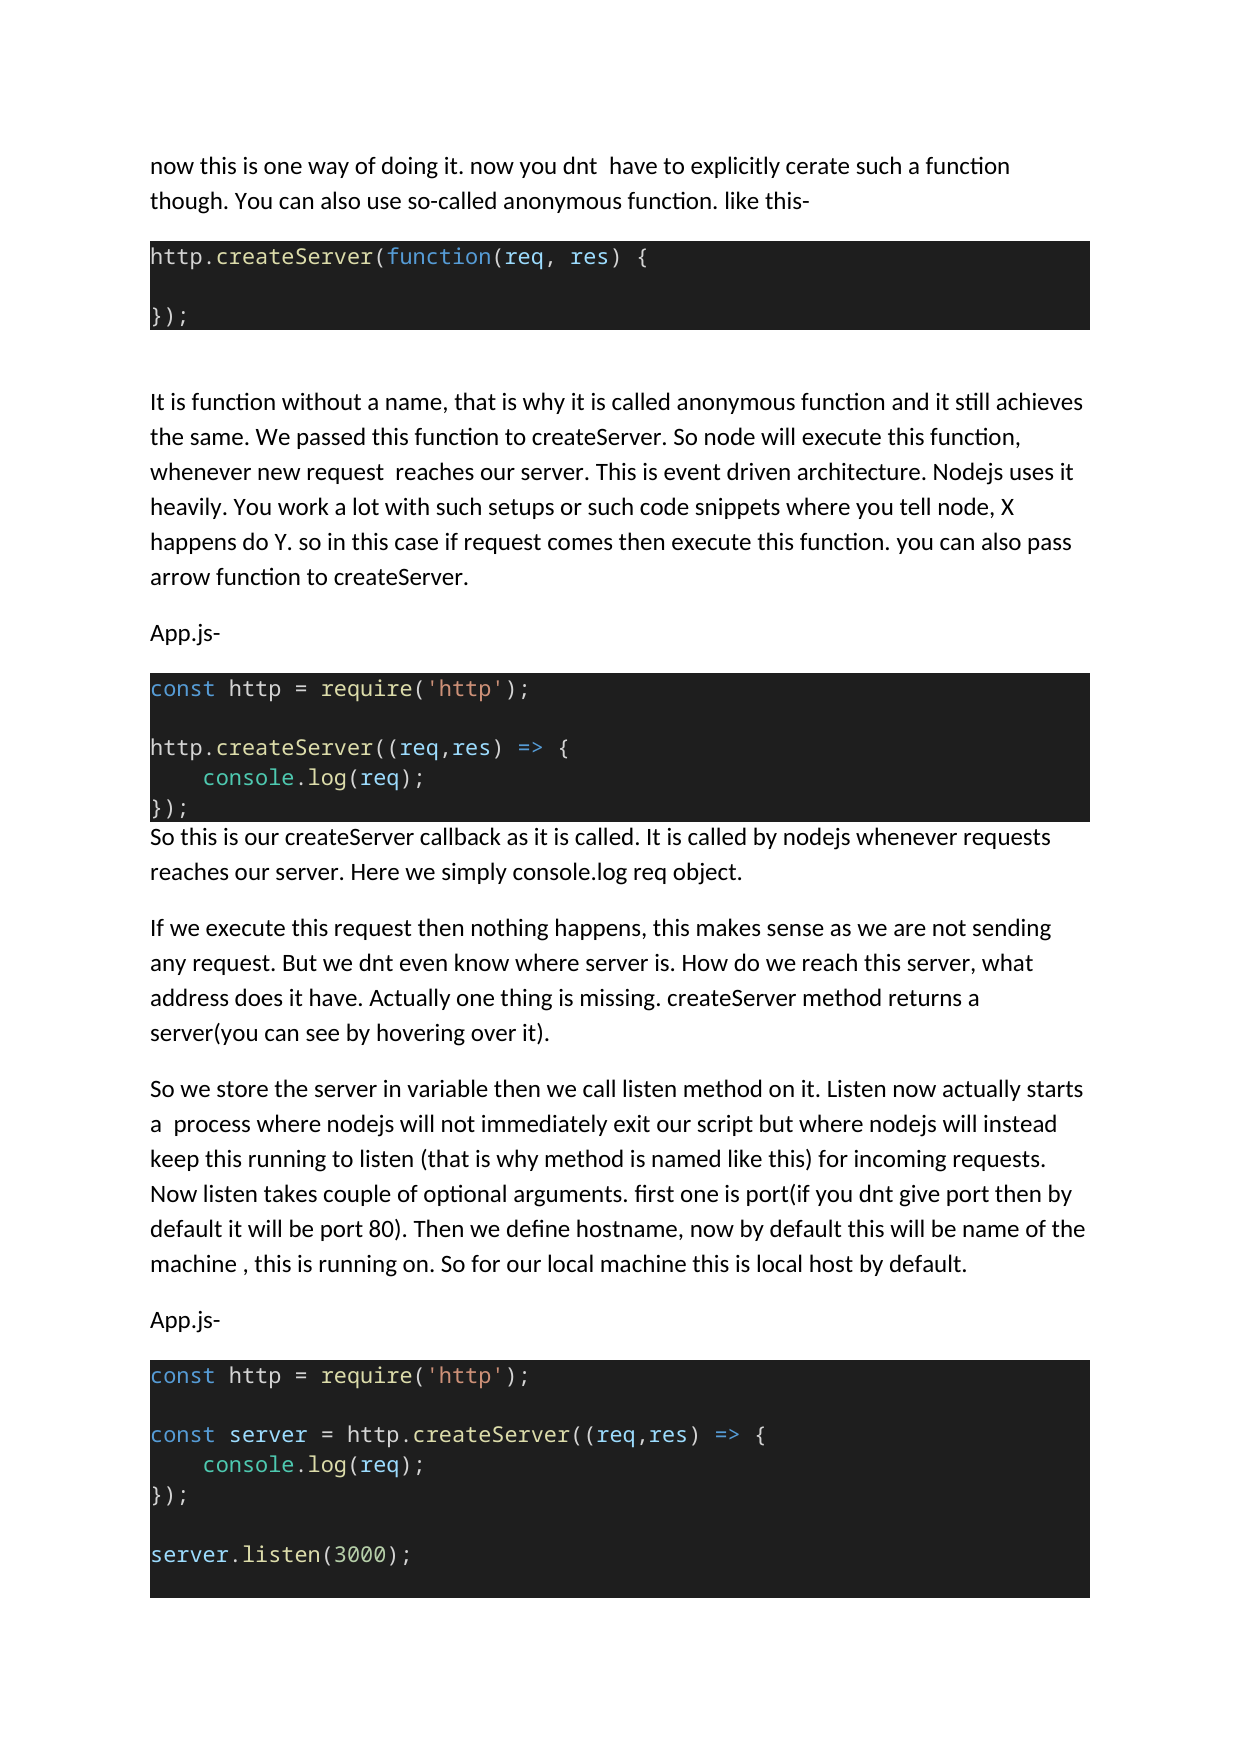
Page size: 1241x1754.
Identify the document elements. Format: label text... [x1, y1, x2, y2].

text It is function without a name, that is why it is called anonymous function and it still achieves the same. We passed this function to createServer. So node will execute this function, whenever new request reaches our server. This is event driven architecture. Nodejs uses it heavily. You work a lot with such setups or such code snippets where you tell node, X happens do Y. so in this case if request comes then execute this function. you can also pass arrow function to createServer. [150, 386, 1090, 591]
text App.js- [150, 1304, 1090, 1334]
text So we store the server in variable then we call listen method on it. Listen now actually starts a process where nodejs will not immediately exit our script but where nodejs will instead keep this running to listen (that is why method is named like this) for incoming requests. Now listen takes couple of optional arguments. first one is port(if you dnt give port then by default it will be port 80). Then we define hostname, now by default this will be name of the machine , this is running on. So for our local machine this is local host by default. [150, 1073, 1090, 1279]
text http.createServer((req,res) => { [150, 732, 1090, 762]
text }); [150, 792, 1090, 822]
text const http = require('http'); [150, 673, 1090, 702]
text }); [150, 1479, 1090, 1509]
text So this is our createServer callback as it is called. It is called by nodejs whenever requests reaches our server. Here we simply console.log req object. [150, 822, 1090, 887]
text server.listen(3000); [150, 1539, 1090, 1568]
text App.js- [150, 617, 1090, 647]
text console.log(req); [150, 1449, 1090, 1479]
text const server = http.createServer((req,res) => { [150, 1419, 1090, 1449]
text If we execute this request then nothing happens, this makes sense as we are not sending any request. But we dnt even know where server is. How do we reach this server, what address does it have. Actually one thing is missing. createServer method returns a server(you can see by hovering over it). [150, 912, 1090, 1048]
text }); [150, 300, 1090, 330]
text now this is one way of doing it. now you dnt have to explicitly cerate such a function though. You can also use so-called anonymous function. like this- [150, 150, 1090, 216]
text http.createServer(function(req, res) { [150, 241, 1090, 271]
text console.log(req); [150, 762, 1090, 792]
text const http = require('http'); [150, 1360, 1090, 1390]
